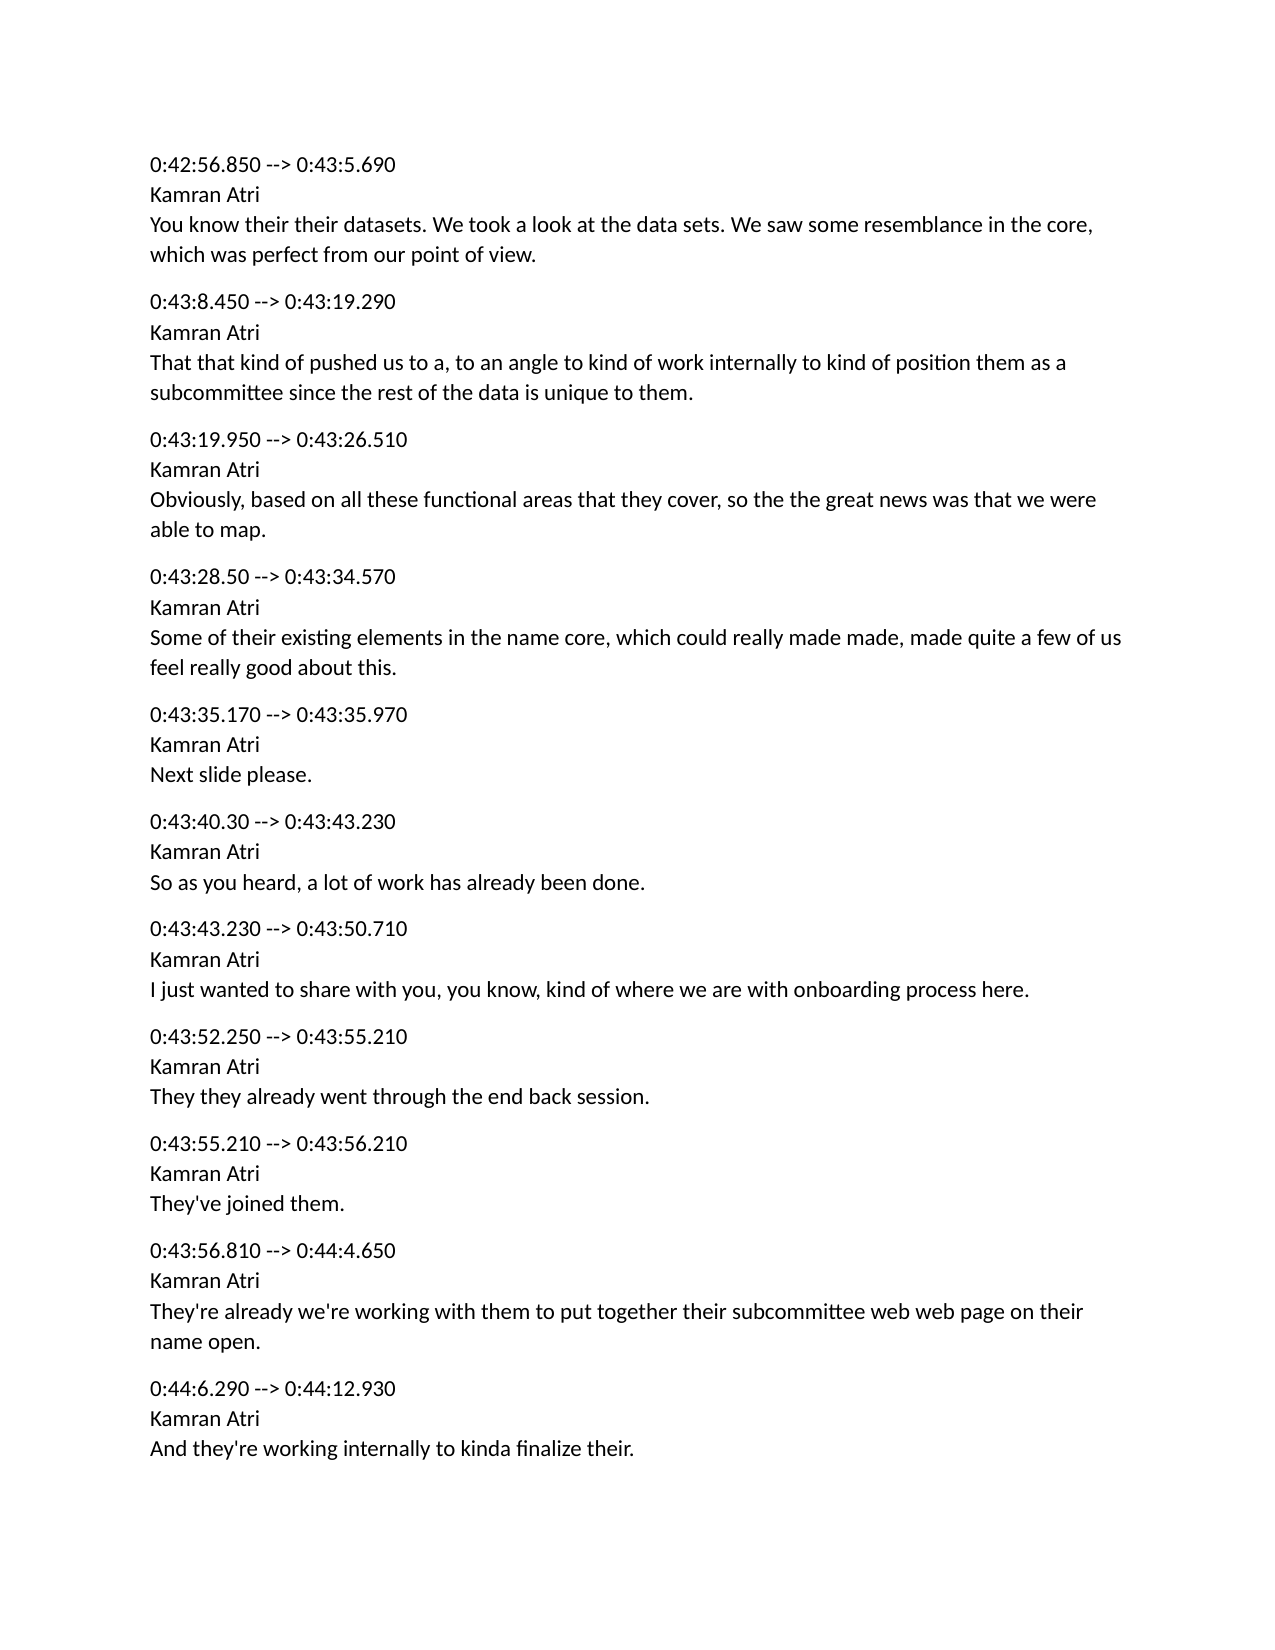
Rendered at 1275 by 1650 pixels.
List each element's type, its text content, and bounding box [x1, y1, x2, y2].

text 0:43:8.450 --> 0:43:19.290 Kamran Atri That that kind of pushed us to a, to an angle to kind of work internally to kind of position them as a subcommittee since the rest of the data is unique to them. [150, 287, 1125, 406]
text 0:43:28.50 --> 0:43:34.570 Kamran Atri Some of their existing elements in the name core, which could really made made, made quite a few of us feel really good about this. [150, 562, 1125, 681]
text 0:43:43.230 --> 0:43:50.710 Kamran Atri I just wanted to share with you, you know, kind of where we are with onboarding process here. [150, 914, 1125, 1003]
text 0:43:52.250 --> 0:43:55.210 Kamran Atri They they already went through the end back session. [150, 1022, 1125, 1110]
text 0:43:35.170 --> 0:43:35.970 Kamran Atri Next slide please. [150, 700, 1125, 788]
text 0:44:6.290 --> 0:44:12.930 Kamran Atri And they're working internally to kinda finalize their. [150, 1374, 1125, 1462]
text 0:42:56.850 --> 0:43:5.690 Kamran Atri You know their their datasets. We took a look at the data sets. We saw some resemblance in the core, which was perfect from our point of view. [150, 150, 1125, 269]
text 0:43:40.30 --> 0:43:43.230 Kamran Atri So as you heard, a lot of work has already been done. [150, 807, 1125, 896]
text 0:43:55.210 --> 0:43:56.210 Kamran Atri They've joined them. [150, 1129, 1125, 1218]
text 0:43:56.810 --> 0:44:4.650 Kamran Atri They're already we're working with them to put together their subcommittee web web page on their name open. [150, 1236, 1125, 1355]
text 0:43:19.950 --> 0:43:26.510 Kamran Atri Obviously, based on all these functional areas that they cover, so the the great news was that we were able to map. [150, 425, 1125, 544]
